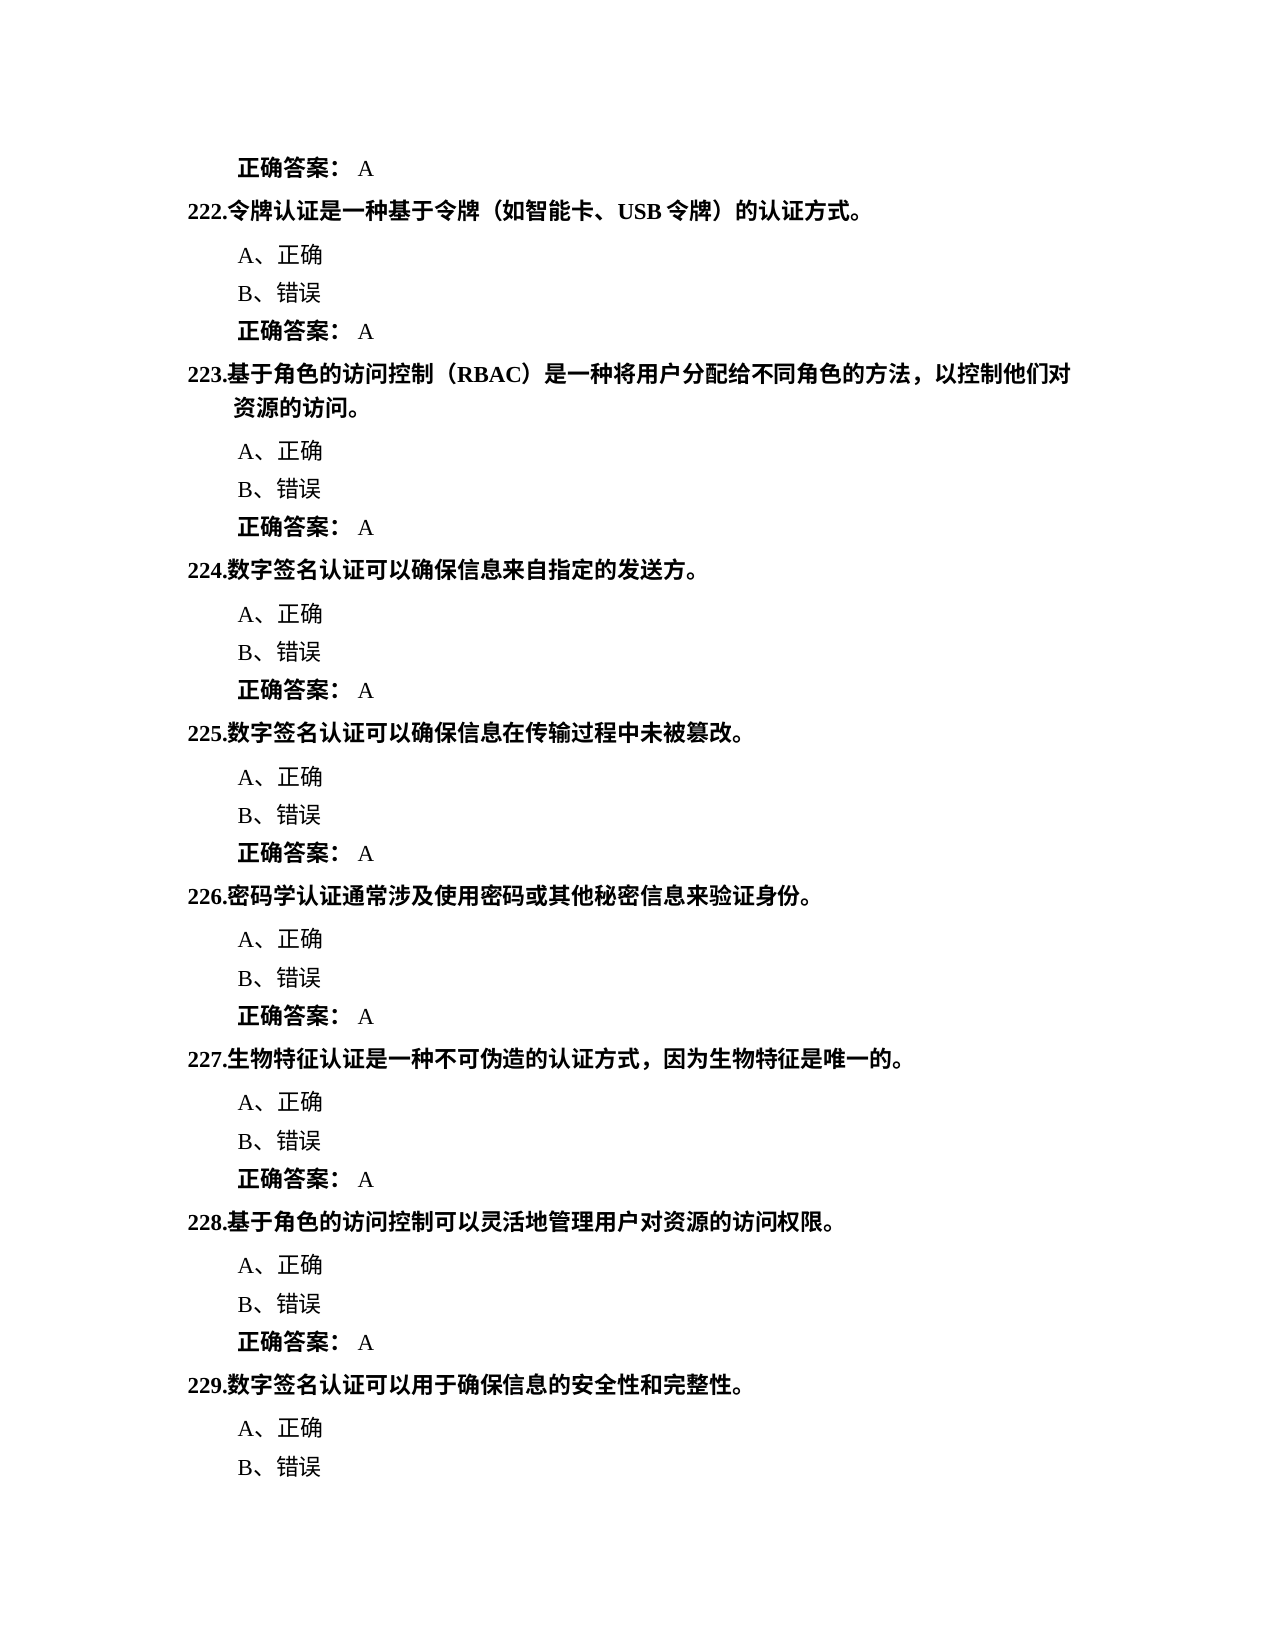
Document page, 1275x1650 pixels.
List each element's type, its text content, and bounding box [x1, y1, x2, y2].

text 正确答案： A [237, 313, 1087, 346]
subtitle 227.生物特征认证是一种不可伪造的认证方式，因为生物特征是唯一的。 [187, 1041, 1087, 1074]
text A、正确 [237, 1084, 1087, 1117]
text 正确答案： A [237, 672, 1087, 705]
text A、正确 [237, 758, 1087, 792]
text 正确答案： A [237, 998, 1087, 1031]
text 正确答案： A [237, 1324, 1087, 1357]
text A、正确 [237, 1247, 1087, 1280]
text B、错误 [237, 959, 1087, 993]
text B、错误 [237, 471, 1087, 504]
subtitle 225.数字签名认证可以确保信息在传输过程中未被篡改。 [187, 715, 1087, 748]
subtitle 224.数字签名认证可以确保信息来自指定的发送方。 [187, 552, 1087, 586]
text 正确答案： A [237, 509, 1087, 542]
text A、正确 [237, 596, 1087, 629]
text B、错误 [237, 1122, 1087, 1156]
text B、错误 [237, 634, 1087, 667]
text 正确答案： A [237, 835, 1087, 868]
text A、正确 [237, 921, 1087, 954]
text B、错误 [237, 275, 1087, 308]
subtitle 223.基于角色的访问控制（RBAC）是一种将用户分配给不同角色的方法，以控制他们对资源的访问。 [187, 356, 1087, 423]
text B、错误 [237, 1285, 1087, 1319]
subtitle 222.令牌认证是一种基于令牌（如智能卡、USB令牌）的认证方式。 [187, 193, 1087, 226]
text 正确答案： A [237, 1161, 1087, 1194]
text B、错误 [237, 1448, 1087, 1482]
subtitle 228.基于角色的访问控制可以灵活地管理用户对资源的访问权限。 [187, 1204, 1087, 1237]
text 正确答案： A [237, 150, 1087, 183]
text A、正确 [237, 433, 1087, 466]
subtitle 226.密码学认证通常涉及使用密码或其他秘密信息来验证身份。 [187, 878, 1087, 911]
subtitle 229.数字签名认证可以用于确保信息的安全性和完整性。 [187, 1367, 1087, 1400]
text A、正确 [237, 236, 1087, 270]
text B、错误 [237, 797, 1087, 830]
text A、正确 [237, 1410, 1087, 1443]
